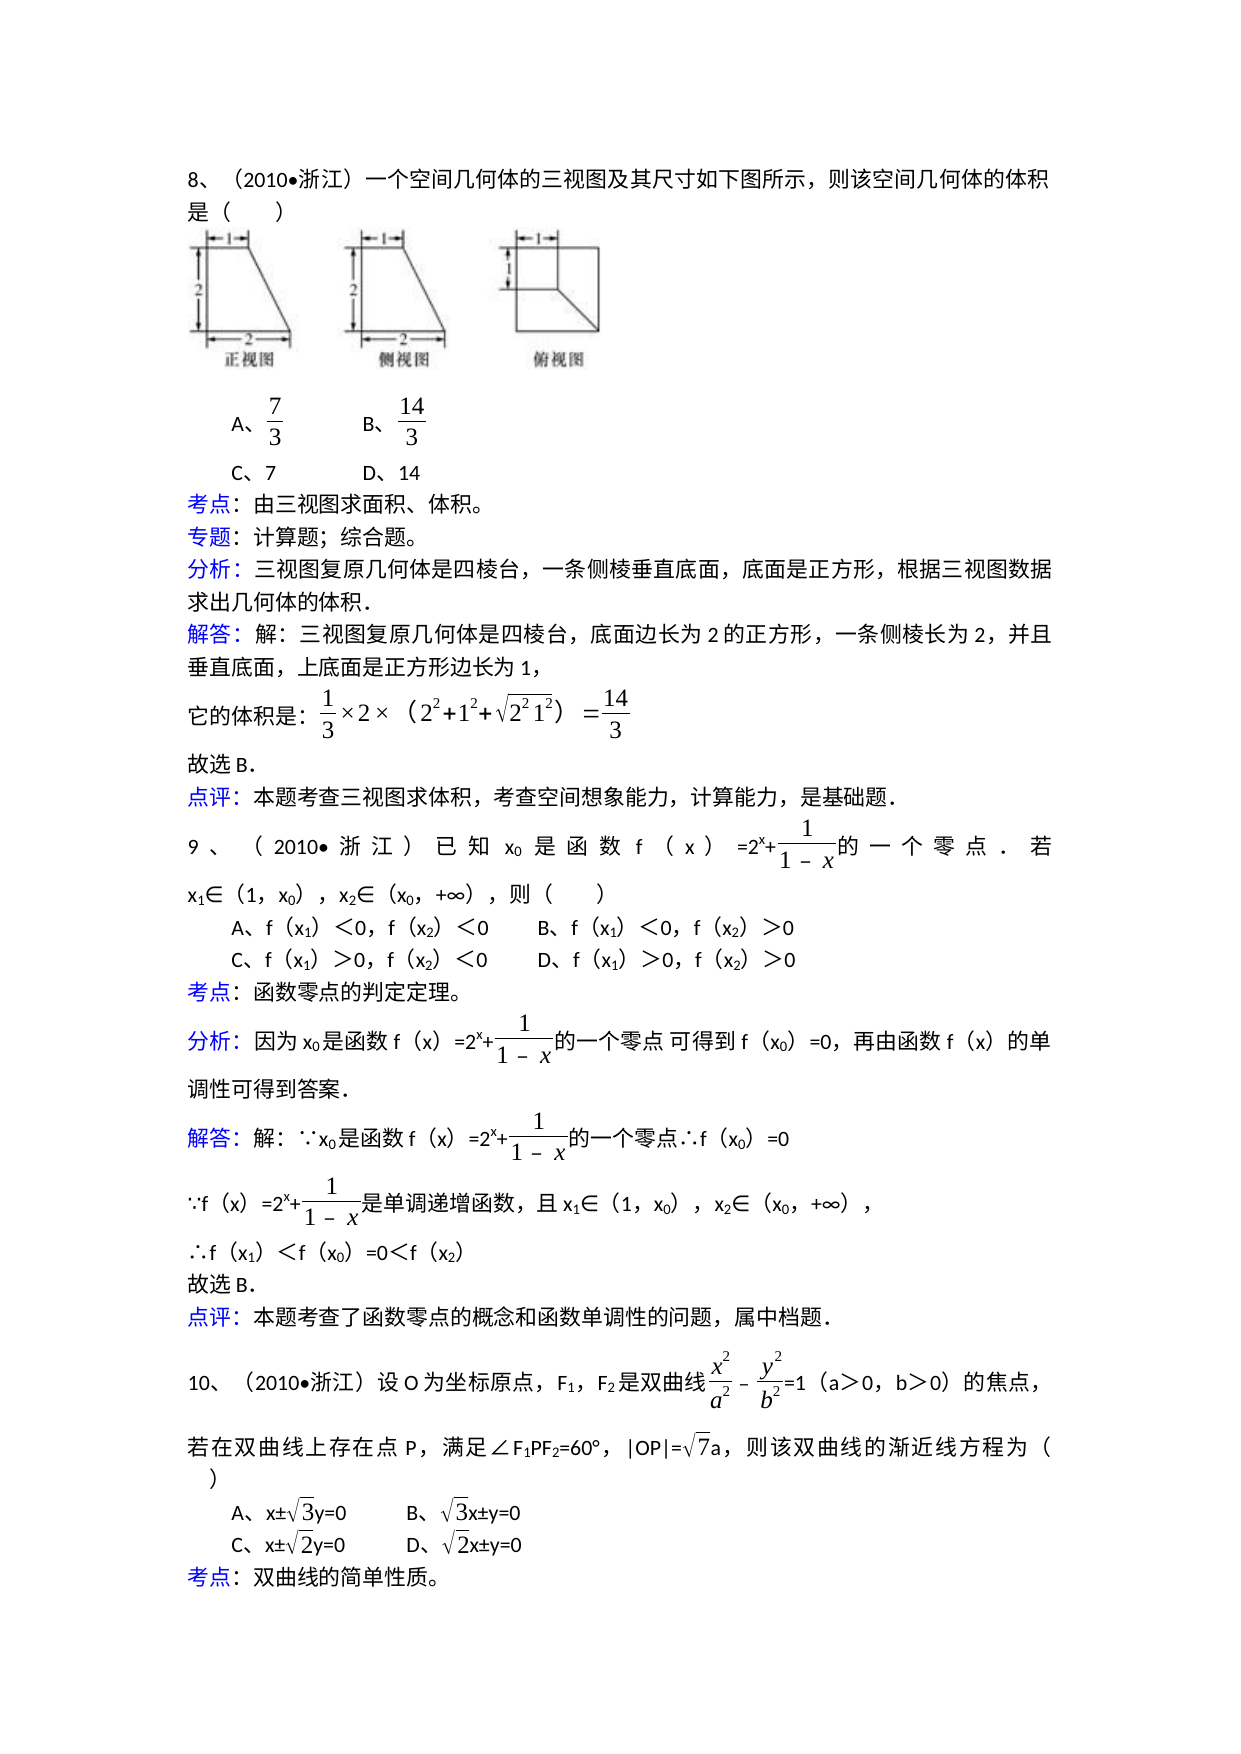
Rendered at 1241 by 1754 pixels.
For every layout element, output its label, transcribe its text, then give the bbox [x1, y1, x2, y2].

text 考点：由三视图求面积、体积。 [187, 487, 1053, 519]
text 故选B． [187, 747, 1053, 779]
text ∴f（x1）＜f（x0）=0＜f（x2） [187, 1234, 1053, 1267]
text 专题：计算题；综合题。 [187, 519, 1053, 552]
text 解答：解：三视图复原几何体是四棱台，底面边长为2的正方形，一条侧棱长为2，并且垂直底面，上底面是正方形边长为1， [187, 617, 1053, 682]
text C、x±y=0 D、x±y=0 [187, 1527, 1053, 1559]
text 故选B． [187, 1267, 1053, 1299]
text 点评：本题考查了函数零点的概念和函数单调性的问题，属中档题． [187, 1299, 1053, 1332]
picture [187, 227, 600, 370]
text 考点：双曲线的简单性质。 [187, 1559, 1053, 1592]
text 解答：解：∵x0是函数f（x）=2x+的一个零点∴f（x0）=0 [187, 1104, 1053, 1169]
text 9、（2010•浙江）已知x0是函数f（x）=2x+的一个零点．若x1∈（1，x0），x2∈（x0，+∞），则（ ） [187, 812, 1053, 909]
text 考点：函数零点的判定定理。 [187, 974, 1053, 1007]
text 分析：三视图复原几何体是四棱台，一条侧棱垂直底面，底面是正方形，根据三视图数据，求出几何体的体积． [187, 552, 1053, 617]
text C、7 D、14 [187, 454, 1053, 487]
text 点评：本题考查三视图求体积，考查空间想象能力，计算能力，是基础题． [187, 779, 1053, 812]
text 8、（2010•浙江）一个空间几何体的三视图及其尺寸如下图所示，则该空间几何体的体积是（ ） [187, 162, 1053, 227]
text ∵f（x）=2x+是单调递增函数，且x1∈（1，x0），x2∈（x0，+∞）， [187, 1169, 1053, 1234]
text C、f（x1）＞0，f（x2）＜0 D、f（x1）＞0，f（x2）＞0 [187, 942, 1053, 974]
text 10、（2010•浙江）设O为坐标原点，F1，F2是双曲线﹣=1（a＞0，b＞0）的焦点，若在双曲线上存在点P，满足∠F1PF2=60°，|OP|=a，则该双曲线的渐近线方程为（ ） [187, 1332, 1053, 1494]
text A、f（x1）＜0，f（x2）＜0 B、f（x1）＜0，f（x2）＞0 [187, 909, 1053, 942]
text 它的体积是： [187, 682, 1053, 747]
text A、x±y=0 B、x±y=0 [187, 1494, 1053, 1527]
text A、 B、 [187, 389, 1053, 454]
text 分析：因为x0是函数f（x）=2x+的一个零点 可得到f（x0）=0，再由函数f（x）的单调性可得到答案． [187, 1007, 1053, 1104]
